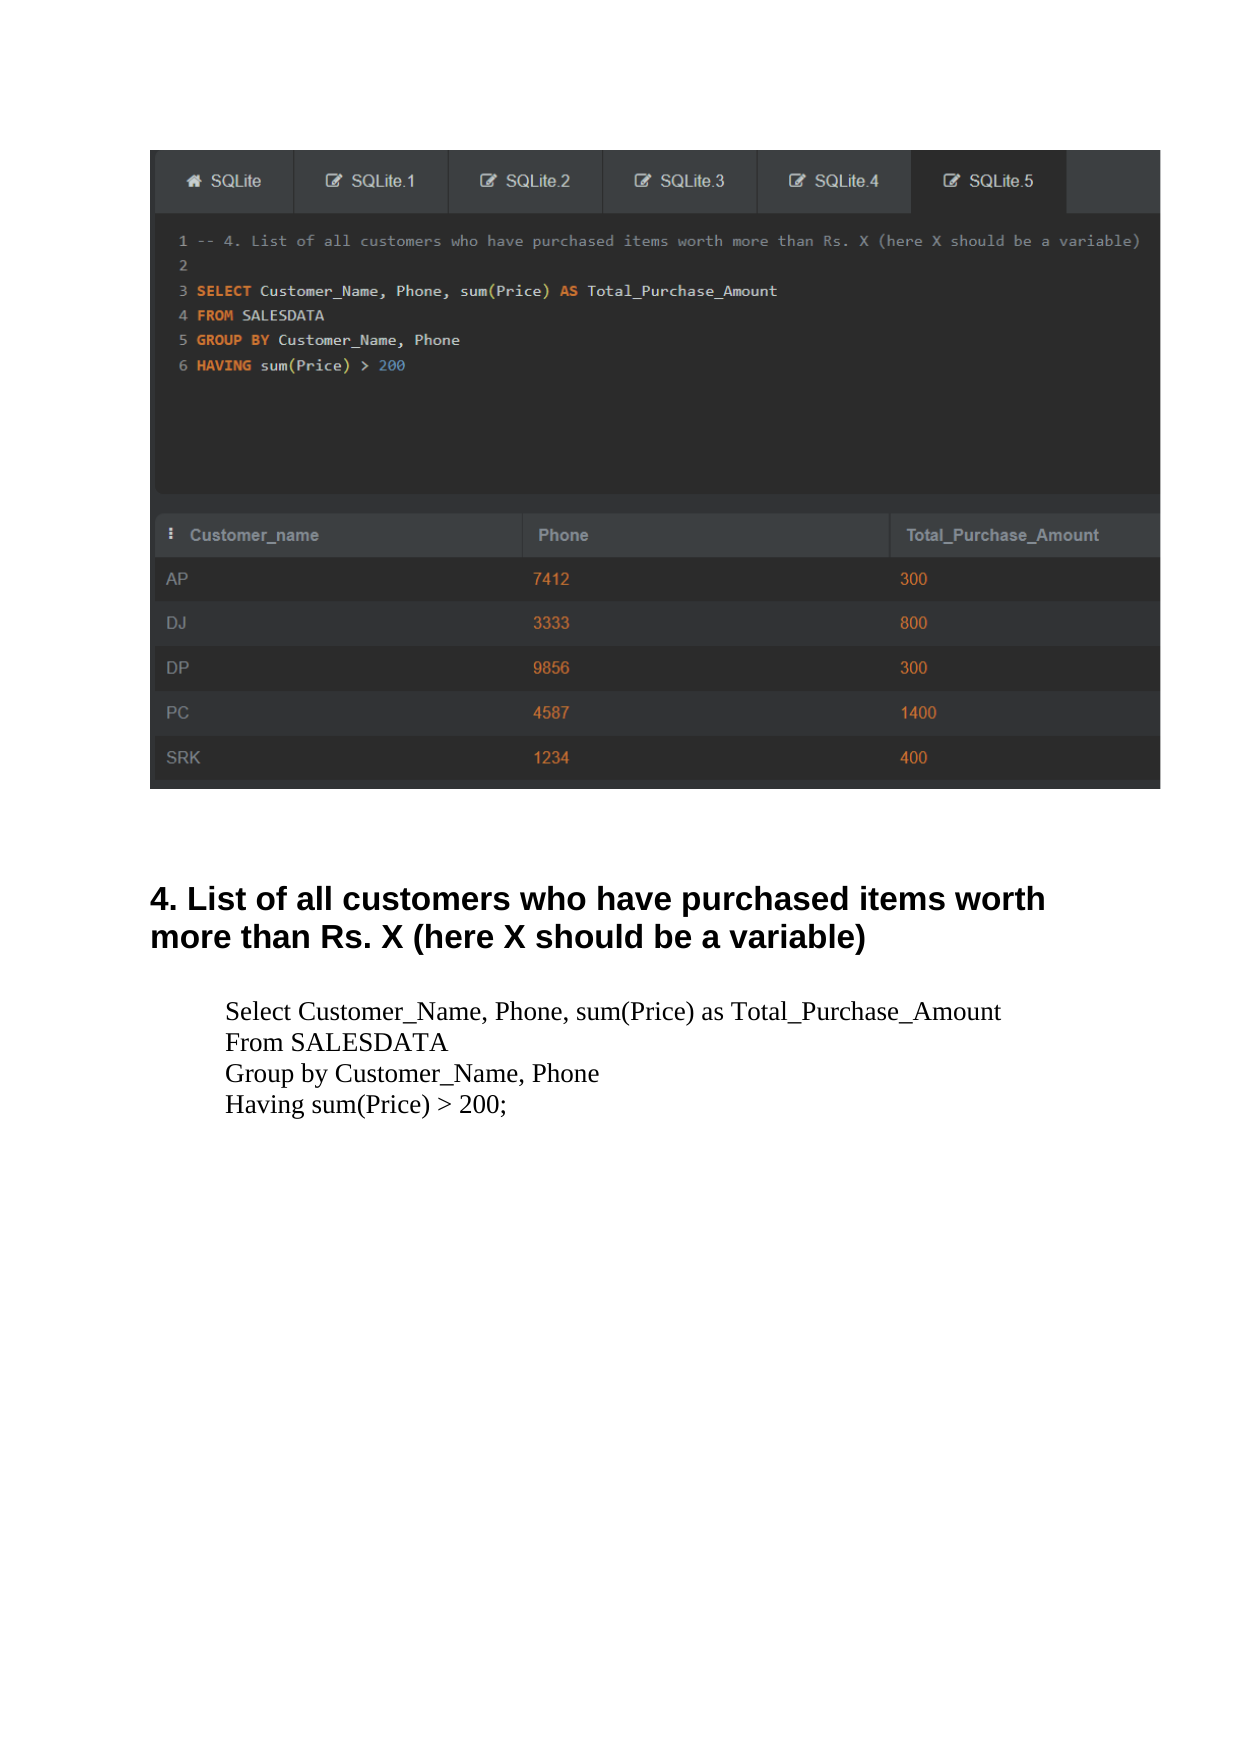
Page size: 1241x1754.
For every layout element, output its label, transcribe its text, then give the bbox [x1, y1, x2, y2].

subtitle 4. List of all customers who have purchased items worth more than Rs. X (here X should be a variable) [150, 879, 1090, 956]
text Select Customer_Name, Phone, sum(Price) as Total_Purchase_Amount [150, 994, 1090, 1026]
text From SALESDATA [150, 1026, 1090, 1057]
text Group by Customer_Name, Phone [150, 1057, 1090, 1088]
text Having sum(Price) > 200; [150, 1088, 1090, 1119]
picture [150, 150, 1161, 789]
